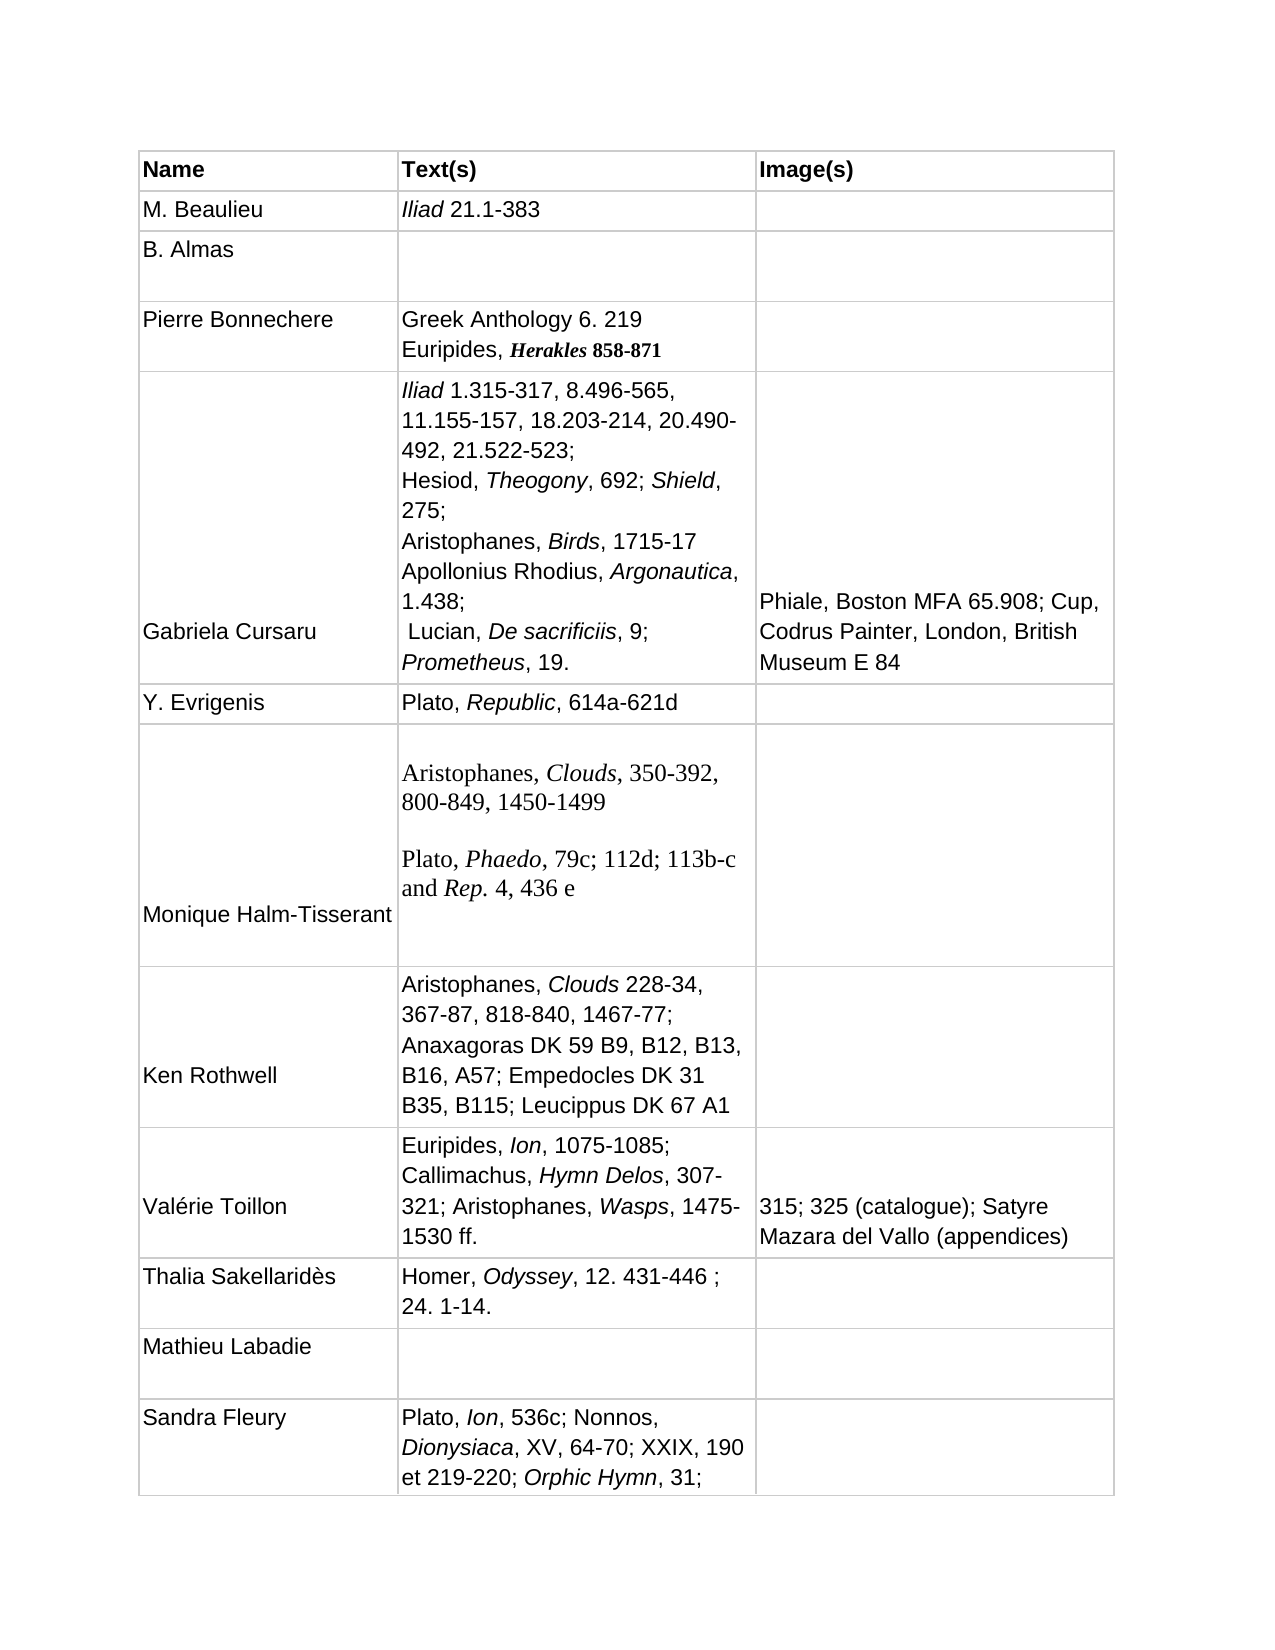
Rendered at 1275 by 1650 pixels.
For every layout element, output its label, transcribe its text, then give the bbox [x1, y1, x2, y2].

table_cell [757, 1400, 1113, 1494]
table_cell Gabriela Cursaru [140, 372, 397, 683]
table_cell Iliad 21.1-383 [399, 192, 755, 230]
table_cell [757, 967, 1113, 1126]
table_cell [399, 1329, 755, 1398]
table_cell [399, 1400, 755, 1494]
table_cell [757, 302, 1113, 371]
table_cell [399, 232, 755, 301]
table_cell Iliad 1.315-317, 8.496-565, 11.155-157, 18.203-214, 20.490-492, 21.522-523; Hesiod, Theogony, 692; Shield, 275; Aristophanes, Birds, 1715-17 Apollonius Rhodius, Argonautica, 1.438; Lucian, De sacrificiis, 9; Prometheus, 19. [399, 372, 755, 683]
table_cell Plato, Republic, 614a-621d [399, 685, 755, 723]
table_cell Monique Halm-Tisserant [140, 725, 397, 966]
table_cell Homer, Odyssey, 12. 431-446 ; 24. 1-14. [399, 1259, 755, 1327]
table_cell Y. Evrigenis [140, 685, 397, 723]
table_cell [757, 685, 1113, 723]
table_cell Ken Rothwell [140, 967, 397, 1126]
table_cell B. Almas [140, 232, 397, 301]
table_header Image(s) [757, 152, 1113, 190]
table_cell Greek Anthology 6. 219 Euripides, Herakles 858-871 [399, 302, 755, 371]
table_header Text(s) [399, 152, 755, 190]
table_cell [757, 232, 1113, 301]
table_cell 315; 325 (catalogue); Satyre Mazara del Vallo (appendices) [757, 1128, 1113, 1257]
table_cell Mathieu Labadie [140, 1329, 397, 1398]
table_cell [757, 725, 1113, 966]
table_cell M. Beaulieu [140, 192, 397, 230]
table_cell Thalia Sakellaridès [140, 1259, 397, 1327]
table_cell Aristophanes, Clouds 228-34, 367-87, 818-840, 1467-77; Anaxagoras DK 59 B9, B12, B13, B16, A57; Empedocles DK 31 B35, B115; Leucippus DK 67 A1 [399, 967, 755, 1126]
table_cell Aristophanes, Clouds, 350-392, 800-849, 1450-1499 Plato, Phaedo, 79c; 112d; 113b-c and Rep. 4, 436 e [399, 725, 755, 966]
table_cell [757, 192, 1113, 230]
table_cell [757, 1259, 1113, 1327]
table_cell [757, 1329, 1113, 1398]
table_header Name [140, 152, 397, 190]
table_cell Valérie Toillon [140, 1128, 397, 1257]
table_cell Phiale, Boston MFA 65.908; Cup, Codrus Painter, London, British Museum E 84 [757, 372, 1113, 683]
table_cell Euripides, Ion, 1075-1085; Callimachus, Hymn Delos, 307-321; Aristophanes, Wasps, 1475-1530 ff. [399, 1128, 755, 1257]
table_cell Sandra Fleury [140, 1400, 397, 1494]
table_cell Pierre Bonnechere [140, 302, 397, 371]
